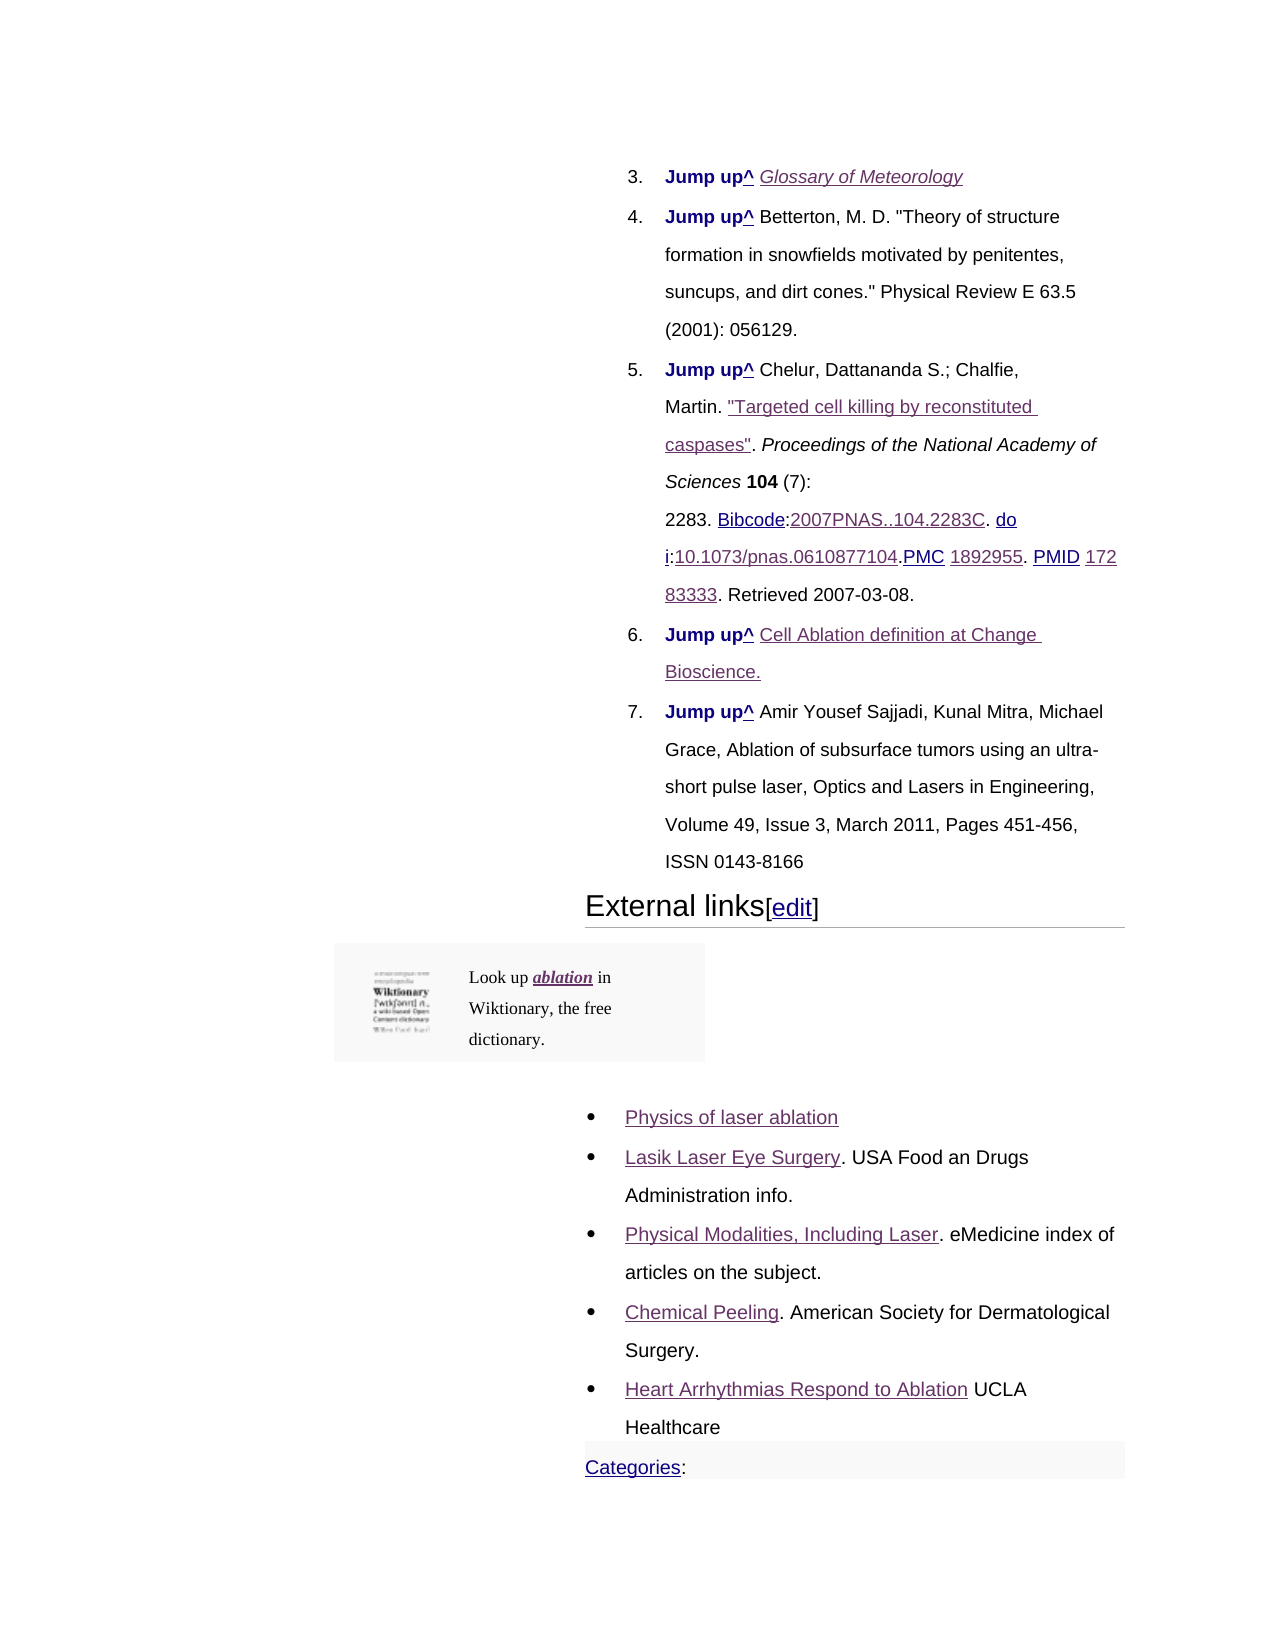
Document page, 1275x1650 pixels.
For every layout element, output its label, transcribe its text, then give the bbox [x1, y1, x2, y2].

table_header [334, 943, 446, 1062]
list Physical Modalities, Including Laser. eMedicine index of articles on the subject. [587, 1209, 1125, 1284]
list Physics of laser ablation [587, 1091, 1125, 1129]
list Jump up^ Glossary of Meteorology [627, 150, 1125, 187]
list Heart Arrhythmias Respond to Ablation UCLA Healthcare [587, 1364, 1125, 1439]
text External links[edit] [585, 885, 1125, 927]
table_header Look up ablation in Wiktionary, the free dictionary. [446, 943, 705, 1062]
list Chemical Peeling. American Society for Dermatological Surgery. [587, 1286, 1125, 1361]
list Jump up^ Cell Ablation definition at Change Bioscience. [627, 607, 1125, 682]
picture [372, 971, 430, 1034]
list Jump up^ Chelur, Dattananda S.; Chalfie, Martin. "Targeted cell killing by reconstituted caspases". Proceedings of the National Academy of Sciences 104 (7): 2283. Bibcode:2007PNAS..104.2283C. doi:10.1073/pnas.0610877104.PMC 1892955. PMID 17283333. Retrieved 2007-03-08. [627, 342, 1125, 605]
list Jump up^ Betterton, M. D. "Theory of structure formation in snowfields motivated by penitentes, suncups, and dirt cones." Physical Review E 63.5 (2001): 056129. [627, 190, 1125, 340]
list Lasik Laser Eye Surgery. USA Food an Drugs Administration info. [587, 1131, 1125, 1206]
list Jump up^ Amir Yousef Sajjadi, Kunal Mitra, Michael Grace, Ablation of subsurface tumors using an ultra-short pulse laser, Optics and Lasers in Engineering, Volume 49, Issue 3, March 2011, Pages 451-456, ISSN 0143-8166 [627, 685, 1125, 872]
text Categories: [585, 1441, 1125, 1479]
